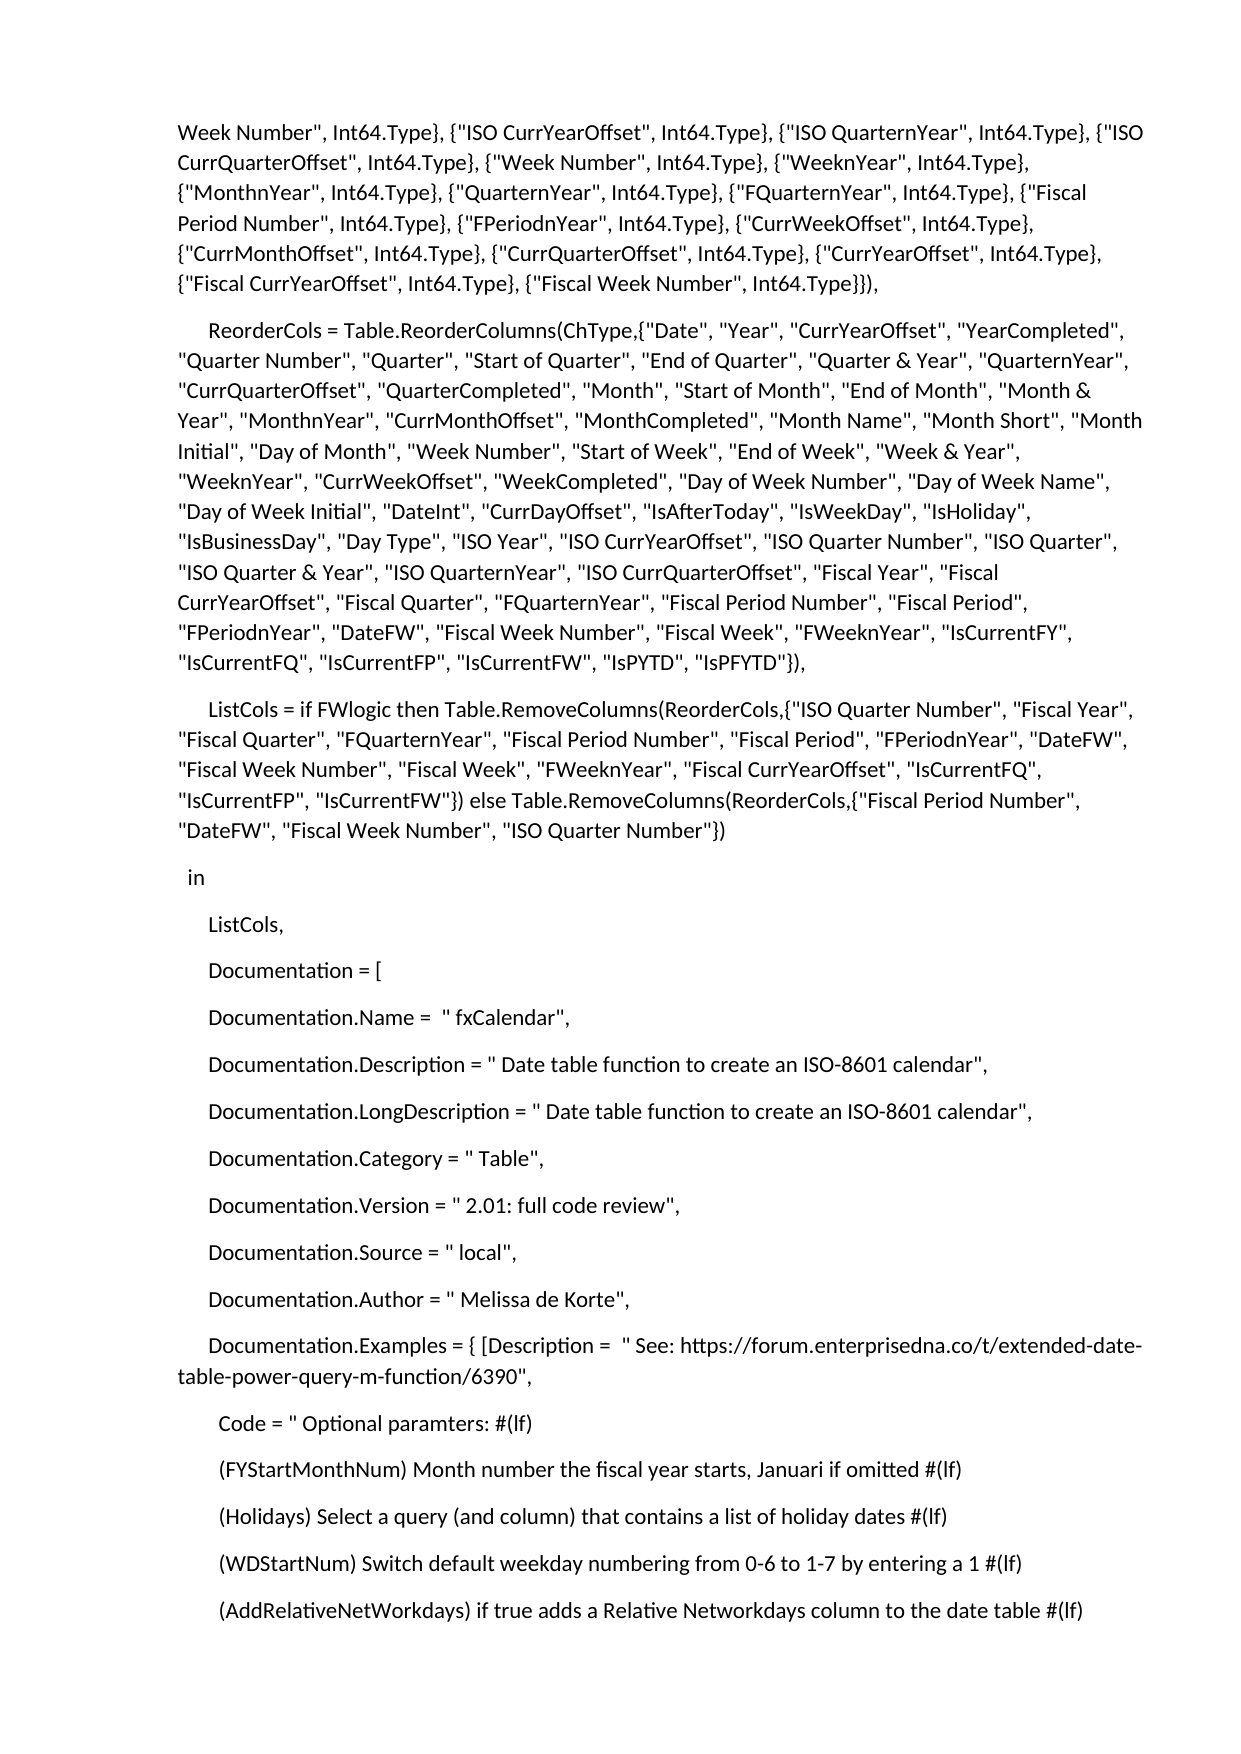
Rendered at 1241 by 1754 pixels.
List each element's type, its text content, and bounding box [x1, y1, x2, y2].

text Documentation.Source = " local", [177, 1238, 1152, 1266]
text in [177, 863, 1152, 891]
text Documentation.Description = " Date table function to create an ISO-8601 calendar", [177, 1050, 1152, 1078]
text Code = " Optional paramters: #(lf) [177, 1409, 1152, 1437]
text Documentation.LongDescription = " Date table function to create an ISO-8601 calendar", [177, 1097, 1152, 1125]
text Documentation.Name = " fxCalendar", [177, 1003, 1152, 1032]
text Documentation.Category = " Table", [177, 1144, 1152, 1172]
text Documentation.Author = " Melissa de Korte", [177, 1285, 1152, 1313]
text ReorderCols = Table.ReorderColumns(ChType,{"Date", "Year", "CurrYearOffset", "YearCompleted", "Quarter Number", "Quarter", "Start of Quarter", "End of Quarter", "Quarter & Year", "QuarternYear", "CurrQuarterOffset", "QuarterCompleted", "Month", "Start of Month", "End of Month", "Month & Year", "MonthnYear", "CurrMonthOffset", "MonthCompleted", "Month Name", "Month Short", "Month Initial", "Day of Month", "Week Number", "Start of Week", "End of Week", "Week & Year", "WeeknYear", "CurrWeekOffset", "WeekCompleted", "Day of Week Number", "Day of Week Name", "Day of Week Initial", "DateInt", "CurrDayOffset", "IsAfterToday", "IsWeekDay", "IsHoliday", "IsBusinessDay", "Day Type", "ISO Year", "ISO CurrYearOffset", "ISO Quarter Number", "ISO Quarter", "ISO Quarter & Year", "ISO QuarternYear", "ISO CurrQuarterOffset", "Fiscal Year", "Fiscal CurrYearOffset", "Fiscal Quarter", "FQuarternYear", "Fiscal Period Number", "Fiscal Period", "FPeriodnYear", "DateFW", "Fiscal Week Number", "Fiscal Week", "FWeeknYear", "IsCurrentFY", "IsCurrentFQ", "IsCurrentFP", "IsCurrentFW", "IsPYTD", "IsPFYTD"}), [177, 316, 1152, 676]
text ListCols = if FWlogic then Table.RemoveColumns(ReorderCols,{"ISO Quarter Number", "Fiscal Year", "Fiscal Quarter", "FQuarternYear", "Fiscal Period Number", "Fiscal Period", "FPeriodnYear", "DateFW", "Fiscal Week Number", "Fiscal Week", "FWeeknYear", "Fiscal CurrYearOffset", "IsCurrentFQ", "IsCurrentFP", "IsCurrentFW"}) else Table.RemoveColumns(ReorderCols,{"Fiscal Period Number", "DateFW", "Fiscal Week Number", "ISO Quarter Number"}) [177, 695, 1152, 844]
text Documentation = [ [177, 957, 1152, 985]
text (FYStartMonthNum) Month number the fiscal year starts, Januari if omitted #(lf) [177, 1456, 1152, 1484]
text (AddRelativeNetWorkdays) if true adds a Relative Networkdays column to the date table #(lf) [177, 1596, 1152, 1624]
text (WDStartNum) Switch default weekday numbering from 0-6 to 1-7 by entering a 1 #(lf) [177, 1549, 1152, 1577]
text Documentation.Version = " 2.01: full code review", [177, 1191, 1152, 1219]
text (Holidays) Select a query (and column) that contains a list of holiday dates #(lf) [177, 1502, 1152, 1531]
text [177, 118, 1152, 297]
text Documentation.Examples = { [Description = " See: https://forum.enterprisedna.co/t/extended-date-table-power-query-m-function/6390", [177, 1332, 1152, 1390]
text ListCols, [177, 910, 1152, 938]
